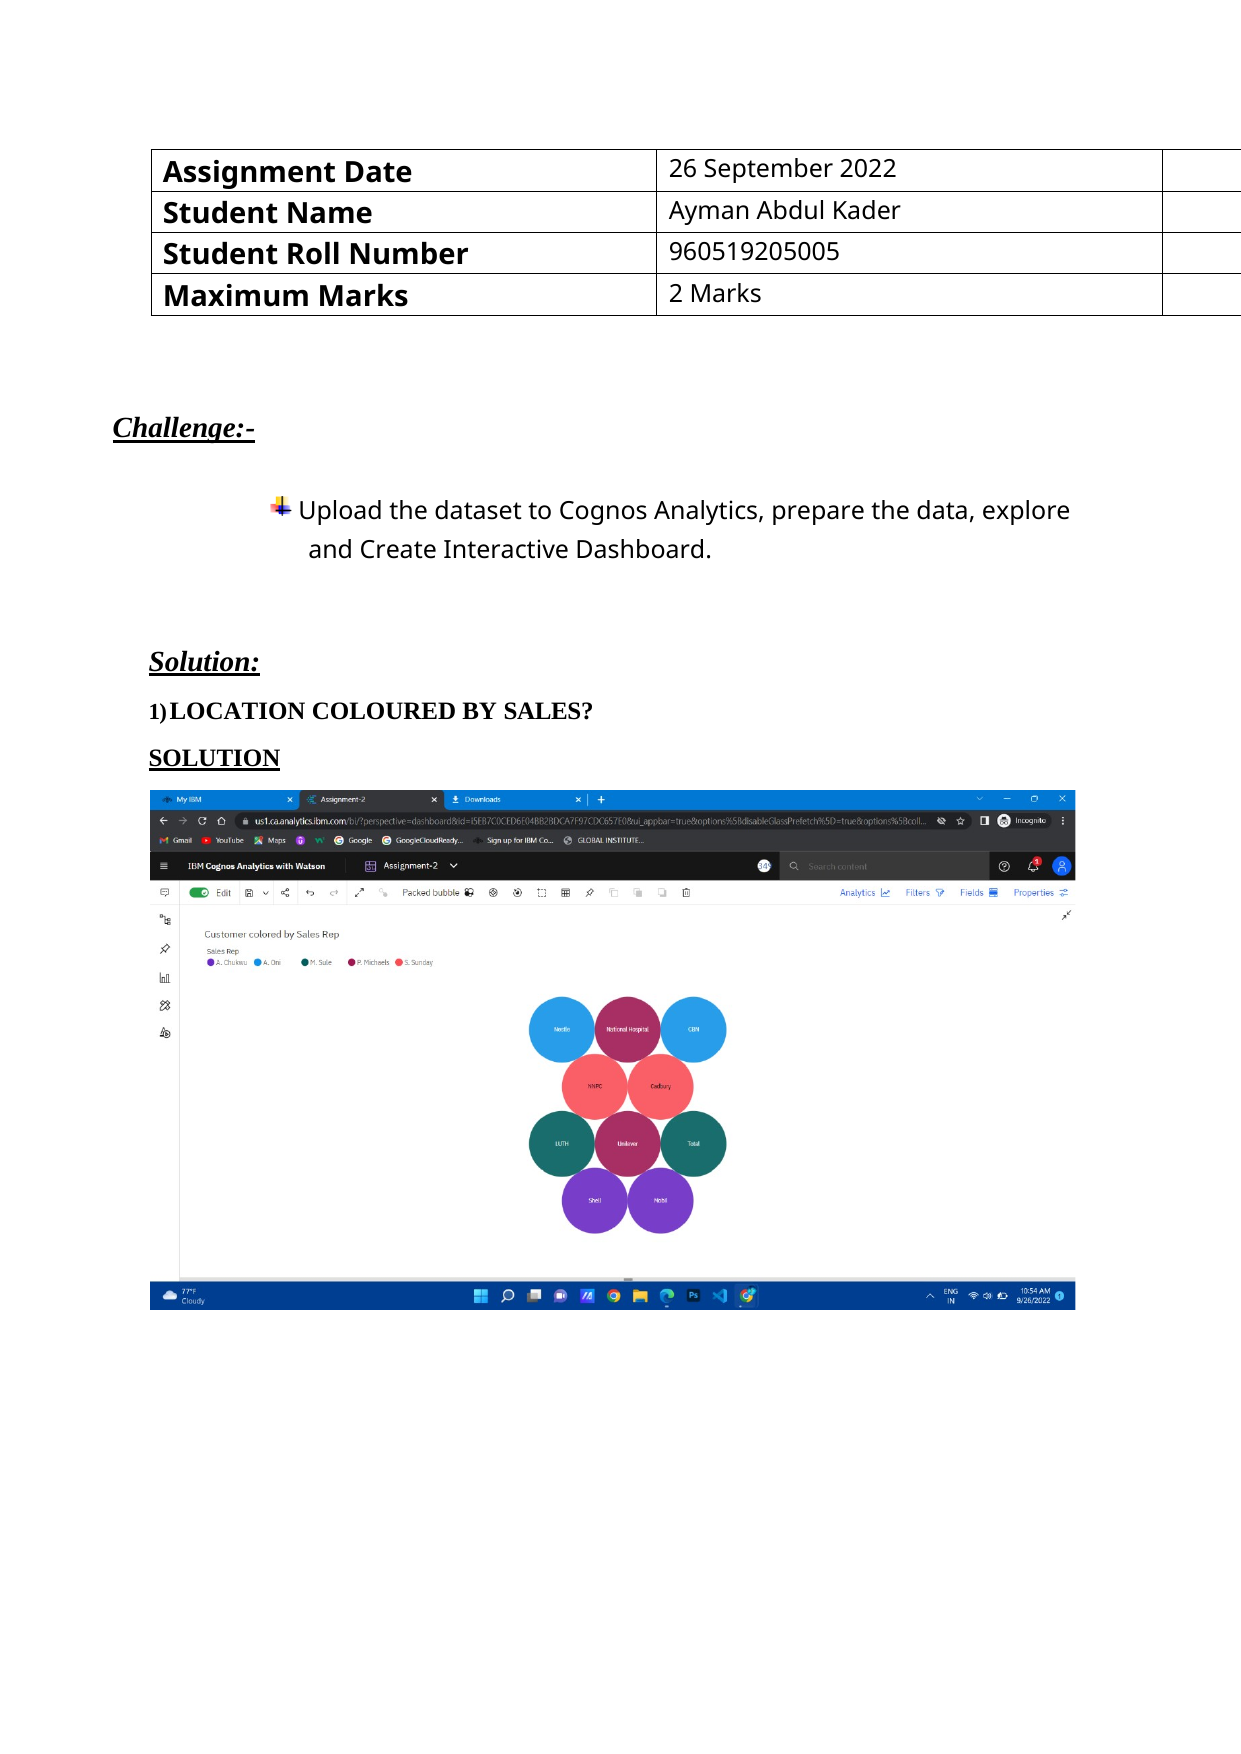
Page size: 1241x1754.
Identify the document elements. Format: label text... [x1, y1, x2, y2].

subtitle Challenge:- [112, 411, 1240, 444]
subtitle LOCATION COLOURED BY SALES? SOLUTION [148, 696, 595, 772]
picture [150, 790, 1076, 1310]
subtitle Solution: [148, 644, 1240, 678]
text Upload the dataset to Cognos Analytics, prepare the data, explore and Create Interactive Dashboard. [298, 492, 1077, 566]
picture [270, 496, 292, 516]
